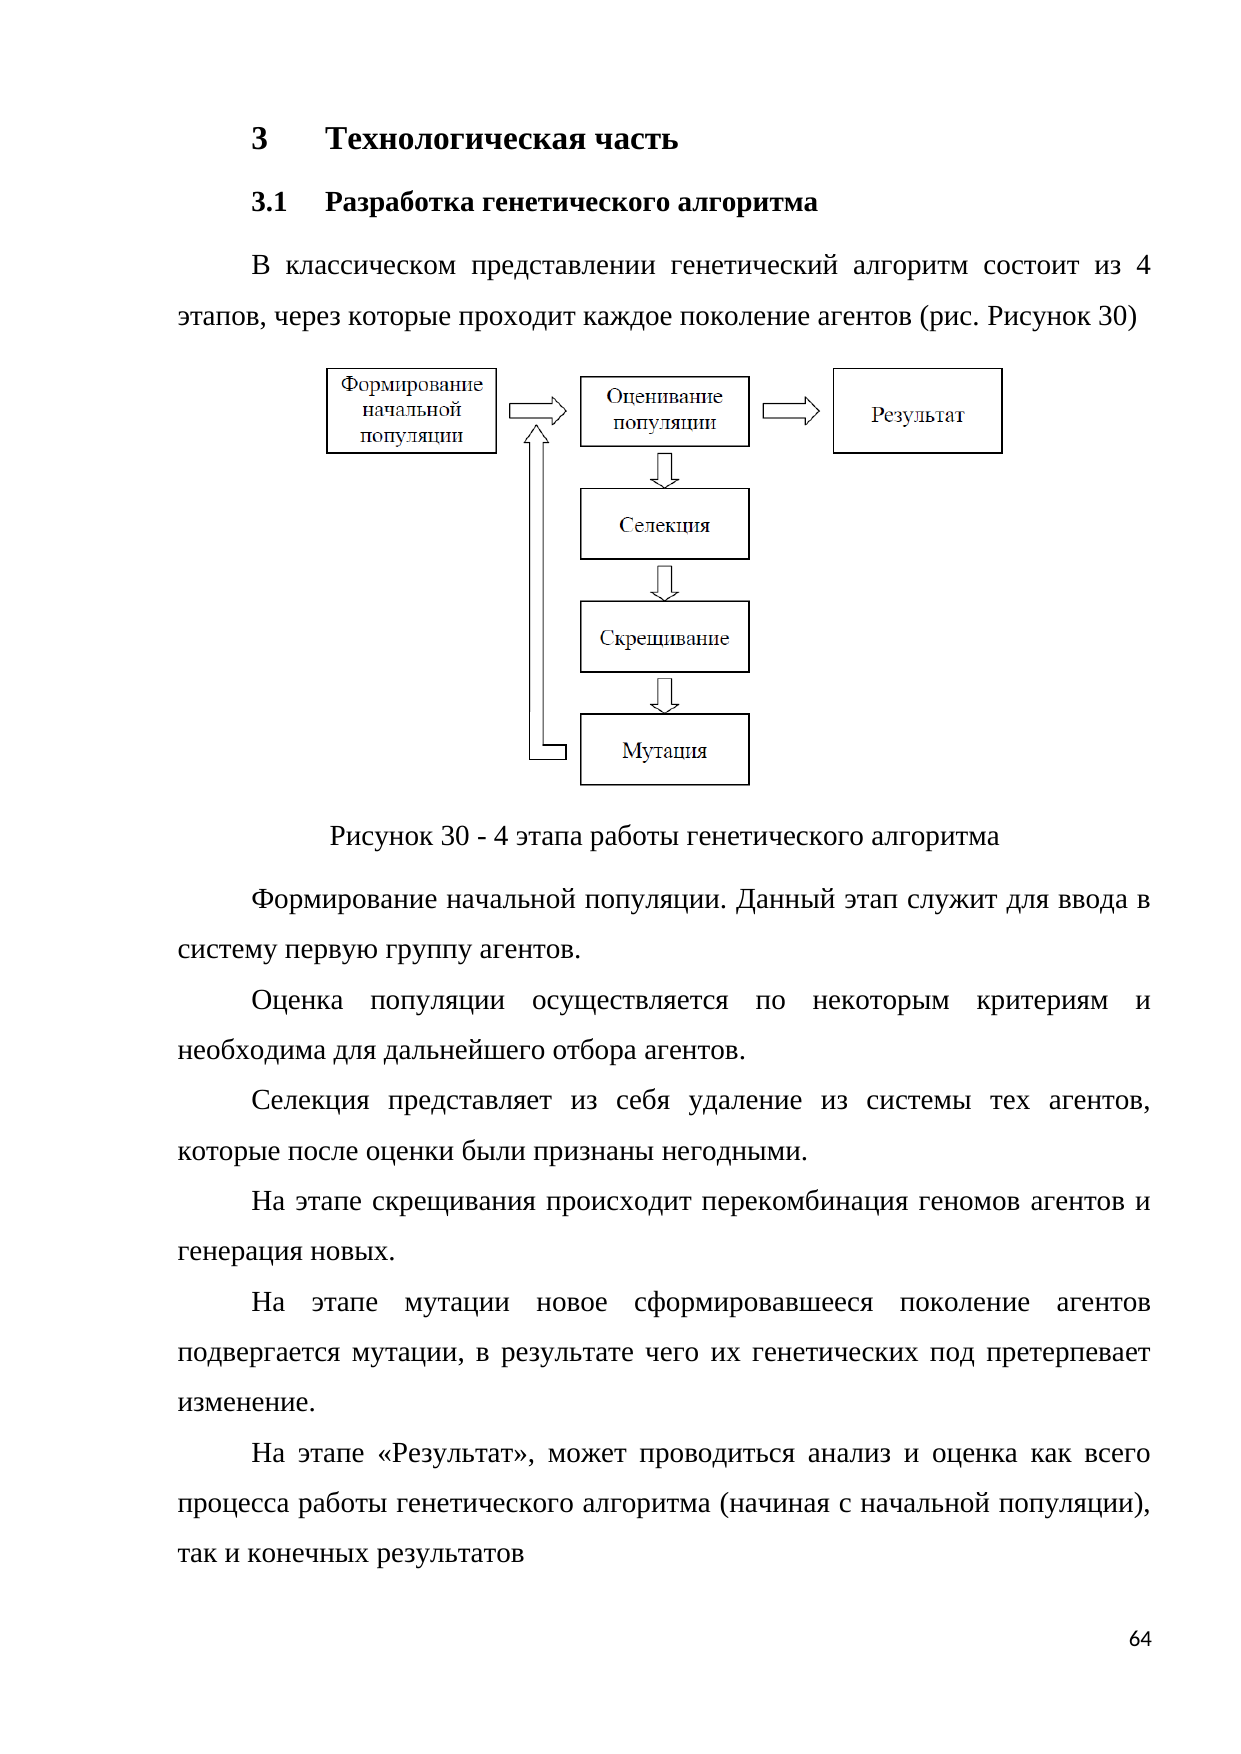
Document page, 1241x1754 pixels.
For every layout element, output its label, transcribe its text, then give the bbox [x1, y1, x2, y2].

text В классическом представлении генетический алгоритм состоит из 4 этапов, через которые проходит каждое поколение агентов (рис. 30) [177, 247, 1152, 331]
text На этапе скрещивания происходит перекомбинация геномов агентов и генерация новых. [177, 1183, 1152, 1267]
subtitle Разработка генетического алгоритма [177, 184, 1152, 218]
subtitle Технологическая часть [177, 118, 1152, 156]
picture [321, 360, 1008, 790]
text На этапе мутации новое сформировавшееся поколение агентов подвергается мутации, в результате чего их генетических под претерпевает изменение. [177, 1284, 1152, 1418]
text Формирование начальной популяции. Данный этап служит для ввода в систему первую группу агентов. [177, 881, 1152, 965]
text Рисунок 30 - 4 этапа работы генетического алгоритма [177, 818, 1152, 852]
text Селекция представляет из себя удаление из системы тех агентов, которые после оценки были признаны негодными. [177, 1082, 1152, 1166]
text Оценка популяции осуществляется по некоторым критериям и необходима для дальнейшего отбора агентов. [177, 982, 1152, 1066]
